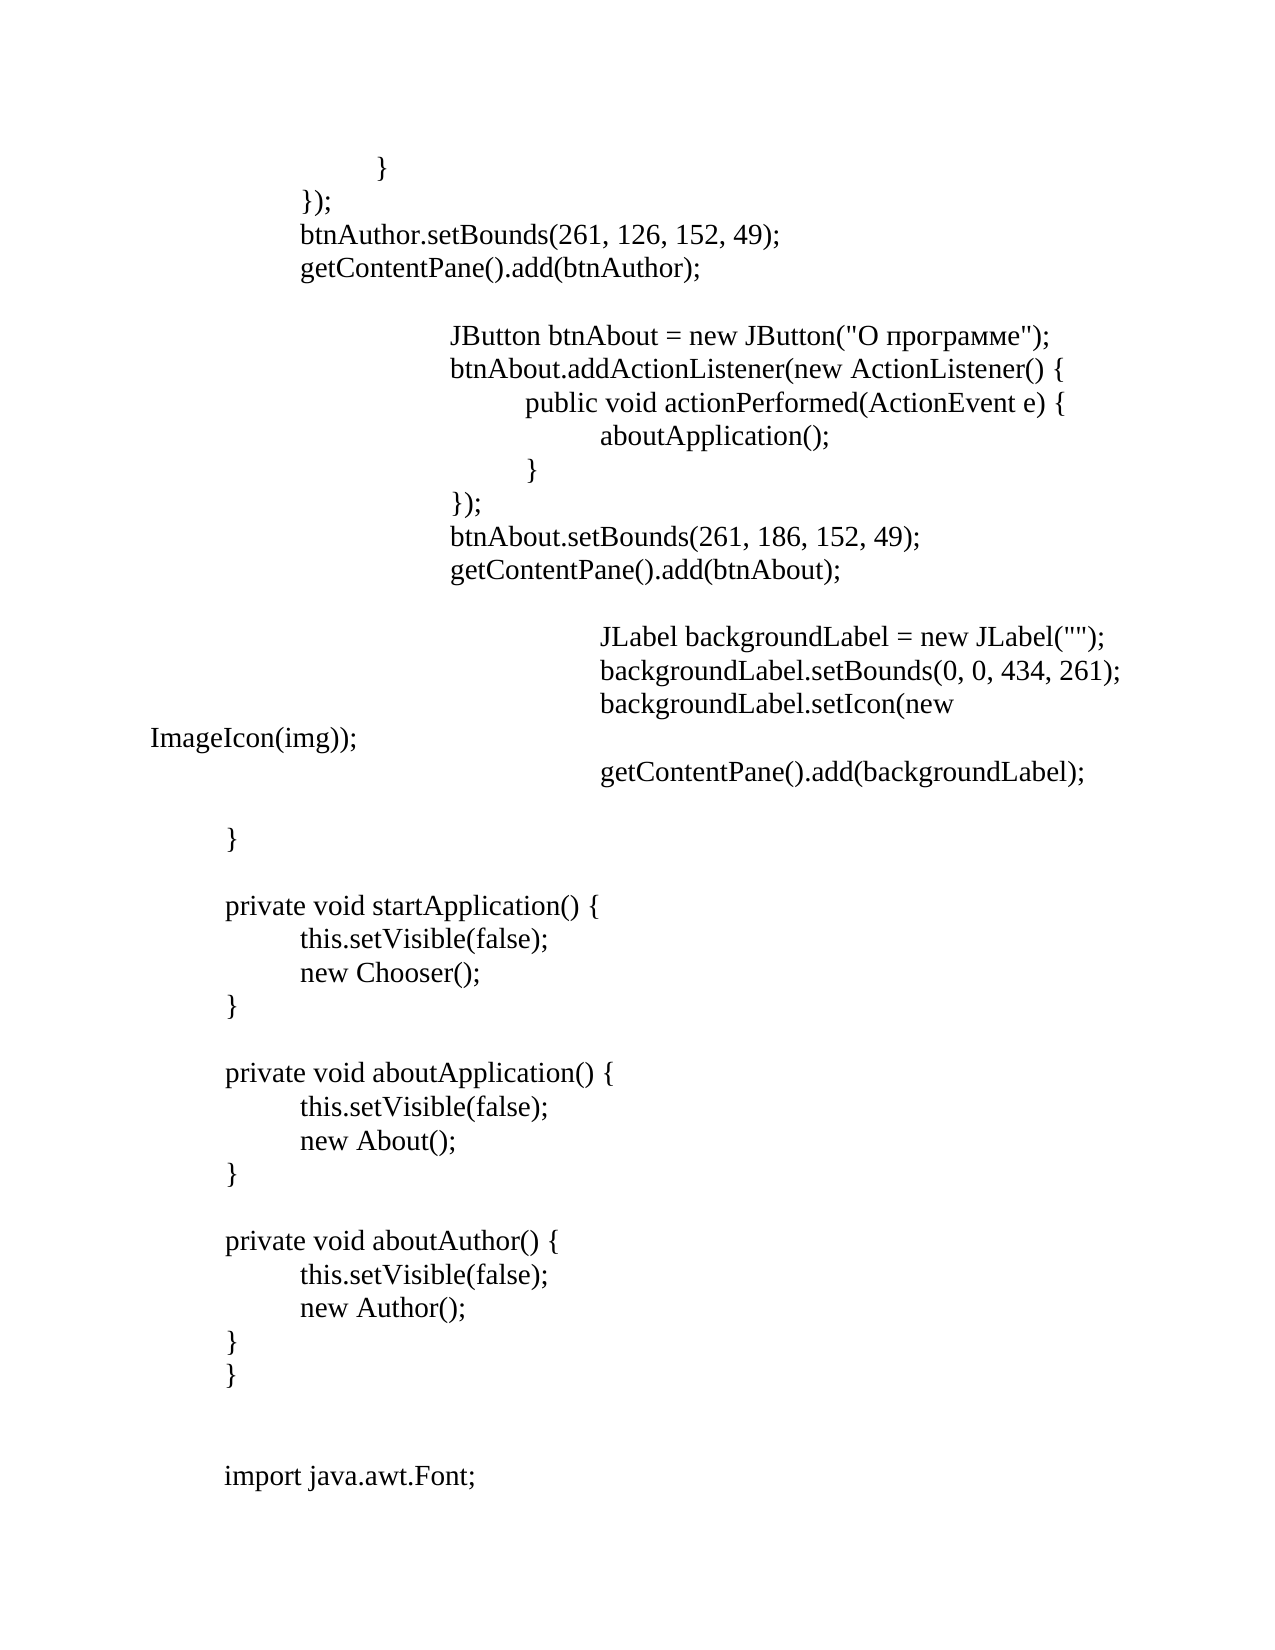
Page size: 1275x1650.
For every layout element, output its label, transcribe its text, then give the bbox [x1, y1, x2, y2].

text new About(); [150, 1123, 1125, 1156]
text JLabel backgroundLabel = new JLabel(""); [150, 619, 1125, 653]
text btnAbout.setBounds(261, 186, 152, 49); [150, 519, 1125, 552]
text this.setVisible(false); [150, 1089, 1125, 1123]
text getContentPane().add(btnAuthor); [150, 251, 1125, 284]
text getContentPane().add(btnAbout); [150, 552, 1125, 586]
text getContentPane().add(backgroundLabel); [150, 754, 1125, 787]
text public void actionPerformed(ActionEvent e) { [150, 385, 1125, 418]
text } [150, 988, 1125, 1022]
text }); [150, 485, 1125, 519]
text } [150, 1357, 1125, 1391]
text }); [150, 183, 1125, 217]
text backgroundLabel.setIcon(new ImageIcon(img)); [150, 687, 1125, 754]
text this.setVisible(false); [150, 1257, 1125, 1290]
text aboutApplication(); [150, 418, 1125, 452]
text new Author(); [150, 1290, 1125, 1324]
text import java.awt.Font; [150, 1458, 1125, 1492]
text new Chooser(); [150, 955, 1125, 988]
text private void aboutApplication() { [150, 1056, 1125, 1089]
text btnAuthor.setBounds(261, 126, 152, 49); [150, 217, 1125, 251]
text } [150, 452, 1125, 485]
text } [150, 150, 1125, 183]
text } [150, 821, 1125, 854]
text btnAbout.addActionListener(new ActionListener() { [150, 351, 1125, 385]
text } [150, 1324, 1125, 1357]
text JButton btnAbout = new JButton("О программе"); [150, 318, 1125, 351]
text } [150, 1156, 1125, 1190]
text this.setVisible(false); [150, 921, 1125, 955]
text private void aboutAuthor() { [150, 1223, 1125, 1257]
text backgroundLabel.setBounds(0, 0, 434, 261); [150, 653, 1125, 687]
text private void startApplication() { [150, 888, 1125, 921]
